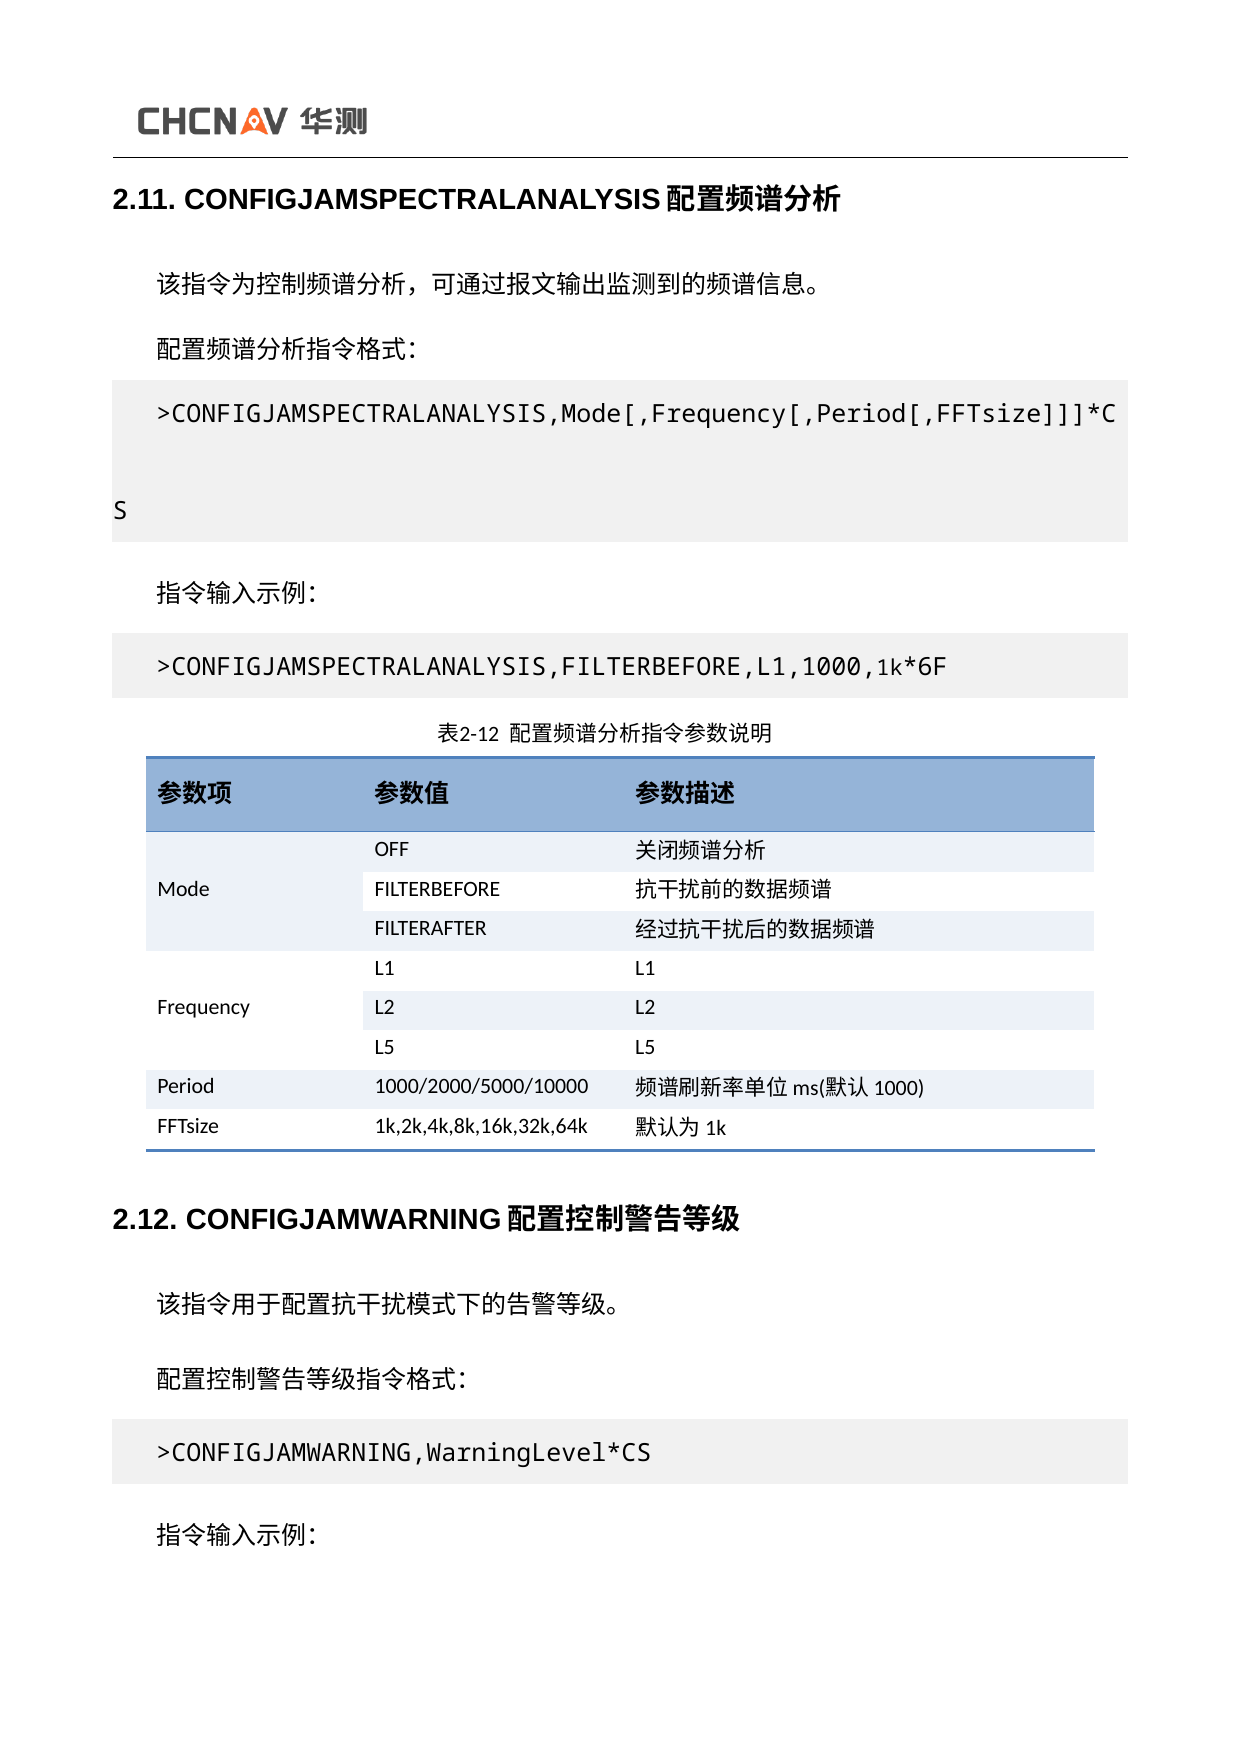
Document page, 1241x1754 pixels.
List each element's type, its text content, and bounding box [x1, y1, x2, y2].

table_cell 关闭频谱分析 [624, 832, 1094, 872]
text >CONFIGJAMWARNING,WarningLevel*CS [112, 1419, 1128, 1484]
text 指令输入示例： [112, 1501, 1128, 1566]
text >CONFIGJAMSPECTRALANALYSIS,Mode[,Frequency[,Period[,FFTsize]]]*CS [112, 380, 1128, 542]
table_cell L1 [624, 951, 1094, 991]
table_header 参数描述 [624, 759, 1094, 831]
table_cell 1000/2000/5000/10000 [363, 1070, 624, 1109]
text 该指令为控制频谱分析，可通过报文输出监测到的频谱信息。 [112, 250, 1128, 315]
table_cell 1k,2k,4k,8k,16k,32k,64k [363, 1109, 624, 1149]
table_cell L5 [624, 1030, 1094, 1070]
text 指令输入示例： [112, 559, 1128, 624]
subtitle CONFIGJAMWARNING配置控制警告等级 [112, 1184, 1128, 1249]
table_cell FILTERBEFORE [363, 872, 624, 911]
table_header 参数值 [363, 759, 624, 831]
table_cell Period [146, 1070, 363, 1109]
table_cell L2 [363, 991, 624, 1030]
text 配置频谱分析指令格式： [112, 315, 1128, 380]
table_cell OFF [363, 832, 624, 872]
table_cell Mode [146, 832, 363, 951]
table_cell 默认为1k [624, 1109, 1094, 1149]
table_header 参数项 [146, 759, 363, 831]
picture [112, 88, 386, 155]
table_cell L2 [624, 991, 1094, 1030]
text 配置频谱分析指令参数说明 [112, 716, 1128, 748]
text >CONFIGJAMSPECTRALANALYSIS,FILTERBEFORE,L1,1000,1k*6F [112, 633, 1128, 698]
text 该指令用于配置抗干扰模式下的告警等级。 [112, 1271, 1128, 1336]
table_cell 抗干扰前的数据频谱 [624, 872, 1094, 911]
table_cell FILTERAFTER [363, 911, 624, 951]
subtitle CONFIGJAMSPECTRALANALYSIS配置频谱分析 [112, 164, 1128, 229]
table_cell FFTsize [146, 1109, 363, 1149]
table_cell 频谱刷新率单位ms(默认1000) [624, 1070, 1094, 1109]
text 配置控制警告等级指令格式： [112, 1345, 1128, 1410]
table_cell 经过抗干扰后的数据频谱 [624, 911, 1094, 951]
table_cell L5 [363, 1030, 624, 1070]
table_cell L1 [363, 951, 624, 991]
table_cell Frequency [146, 951, 363, 1070]
